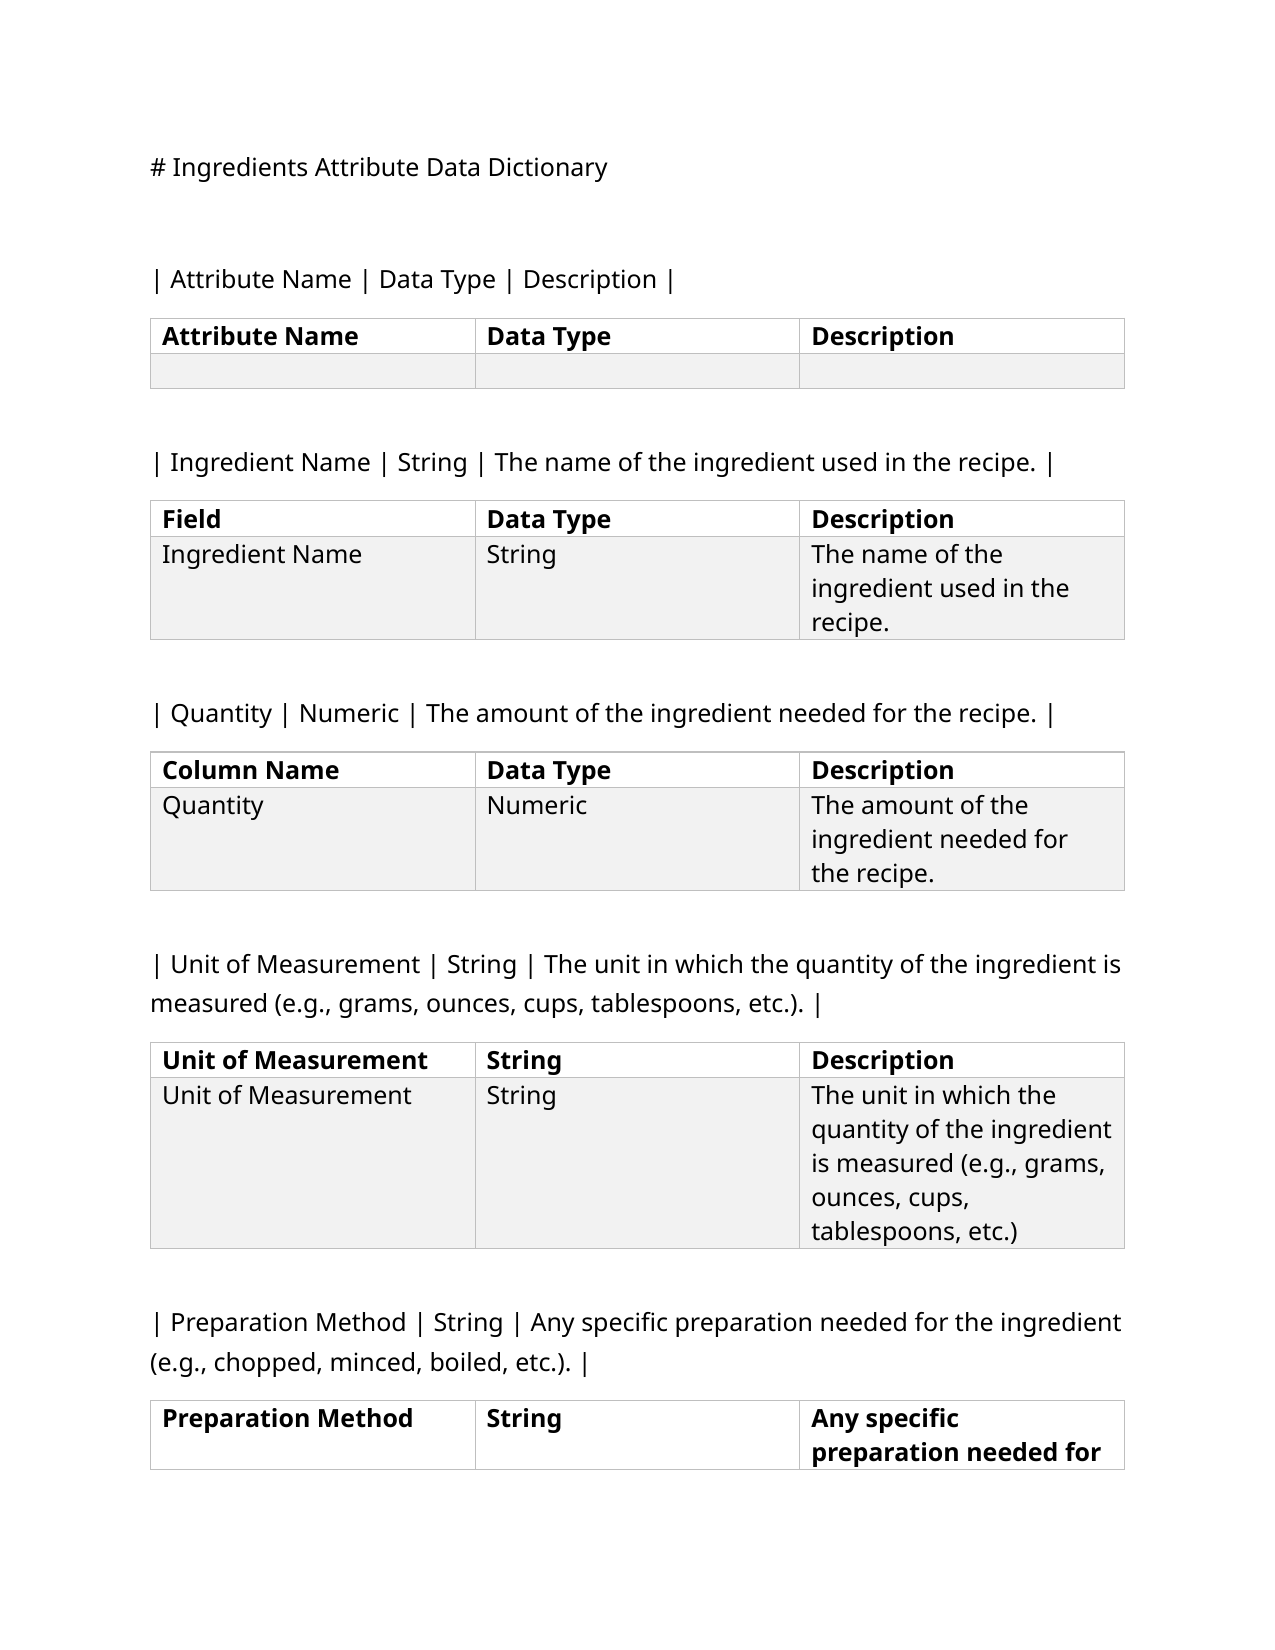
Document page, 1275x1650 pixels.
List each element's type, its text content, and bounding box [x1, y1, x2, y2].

table_cell String [476, 1078, 799, 1248]
table_header Description [800, 753, 1124, 787]
text | Preparation Method | String | Any specific preparation needed for the ingredient (e.g., chopped, minced, boiled, etc.). | [150, 1305, 1125, 1378]
table_cell [476, 354, 799, 388]
table_header Data Type [476, 501, 799, 536]
table_cell Unit of Measurement [151, 1078, 475, 1248]
table_cell [151, 354, 475, 388]
table_header Unit of Measurement [151, 1043, 475, 1077]
text # Ingredients Attribute Data Dictionary [150, 150, 1125, 184]
table_header Column Name [151, 753, 475, 787]
table_header Field [151, 501, 475, 536]
table_cell The unit in which the quantity of the ingredient is measured (e.g., grams, ounces, cups, tablespoons, etc.) [800, 1078, 1124, 1248]
text | Quantity | Numeric | The amount of the ingredient needed for the recipe. | [150, 696, 1125, 730]
table_cell The amount of the ingredient needed for the recipe. [800, 788, 1124, 890]
text | Unit of Measurement | String | The unit in which the quantity of the ingredient is measured (e.g., grams, ounces, cups, tablespoons, etc.). | [150, 947, 1125, 1020]
table_cell [800, 354, 1124, 388]
table_header String [476, 1043, 799, 1077]
table_header Description [800, 501, 1124, 536]
table_header Preparation Method [151, 1401, 475, 1469]
table_cell Ingredient Name [151, 537, 475, 639]
table_header String [476, 1401, 799, 1469]
table_cell The name of the ingredient used in the recipe. [800, 537, 1124, 639]
table_header Description [800, 1043, 1124, 1077]
table_cell Quantity [151, 788, 475, 890]
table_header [800, 1401, 1124, 1469]
table_cell Numeric [476, 788, 799, 890]
table_cell String [476, 537, 799, 639]
text | Attribute Name | Data Type | Description | [150, 262, 1125, 296]
table_header Data Type [476, 319, 799, 353]
table_header Attribute Name [151, 319, 475, 353]
table_header Data Type [476, 753, 799, 787]
text | Ingredient Name | String | The name of the ingredient used in the recipe. | [150, 444, 1125, 479]
table_header Description [800, 319, 1124, 353]
